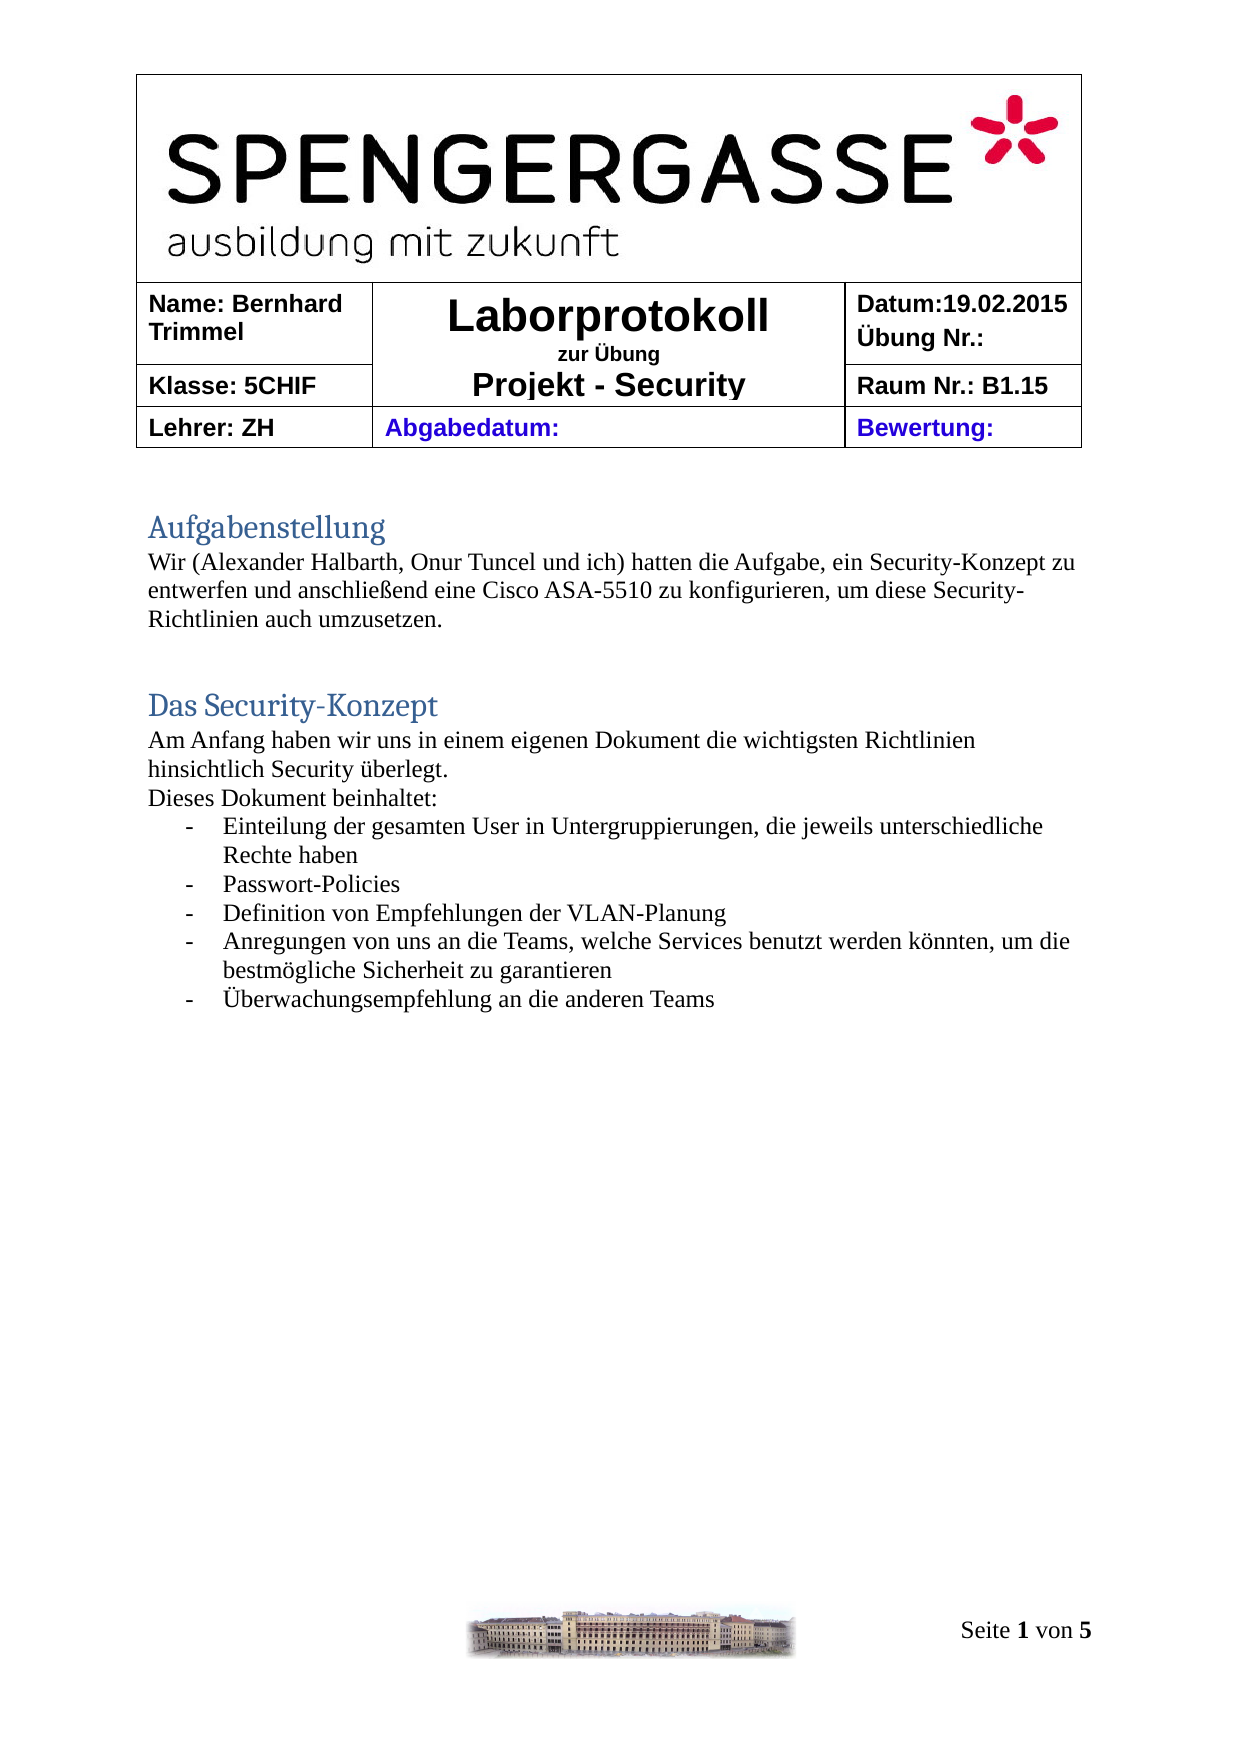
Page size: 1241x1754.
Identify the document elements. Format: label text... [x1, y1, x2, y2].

list Überwachungsempfehlung an die anderen Teams [185, 984, 1092, 1013]
list Einteilung der gesamten User in Untergruppierungen, die jeweils unterschiedliche Rechte haben [185, 811, 1092, 869]
subtitle Das Security-Konzept [148, 687, 1092, 725]
list Anregungen von uns an die Teams, welche Services benutzt werden könnten, um die bestmögliche Sicherheit zu garantieren [185, 926, 1092, 984]
list Passwort-Policies [185, 869, 1092, 898]
subtitle Aufgabenstellung [148, 508, 1092, 547]
picture [148, 81, 1069, 270]
text Am Anfang haben wir uns in einem eigenen Dokument die wichtigsten Richtlinien hinsichtlich Security überlegt. [148, 725, 1092, 783]
text Dieses Dokument beinhaltet: [148, 783, 1092, 811]
text Wir (Alexander Halbarth, Onur Tuncel und ich) hatten die Aufgabe, ein Security-Konzept zu entwerfen und anschließend eine Cisco ASA-5510 zu konfigurieren, um diese Security-Richtlinien auch umzusetzen. [148, 547, 1092, 633]
picture [465, 1601, 797, 1659]
list Definition von Empfehlungen der VLAN-Planung [185, 898, 1092, 926]
